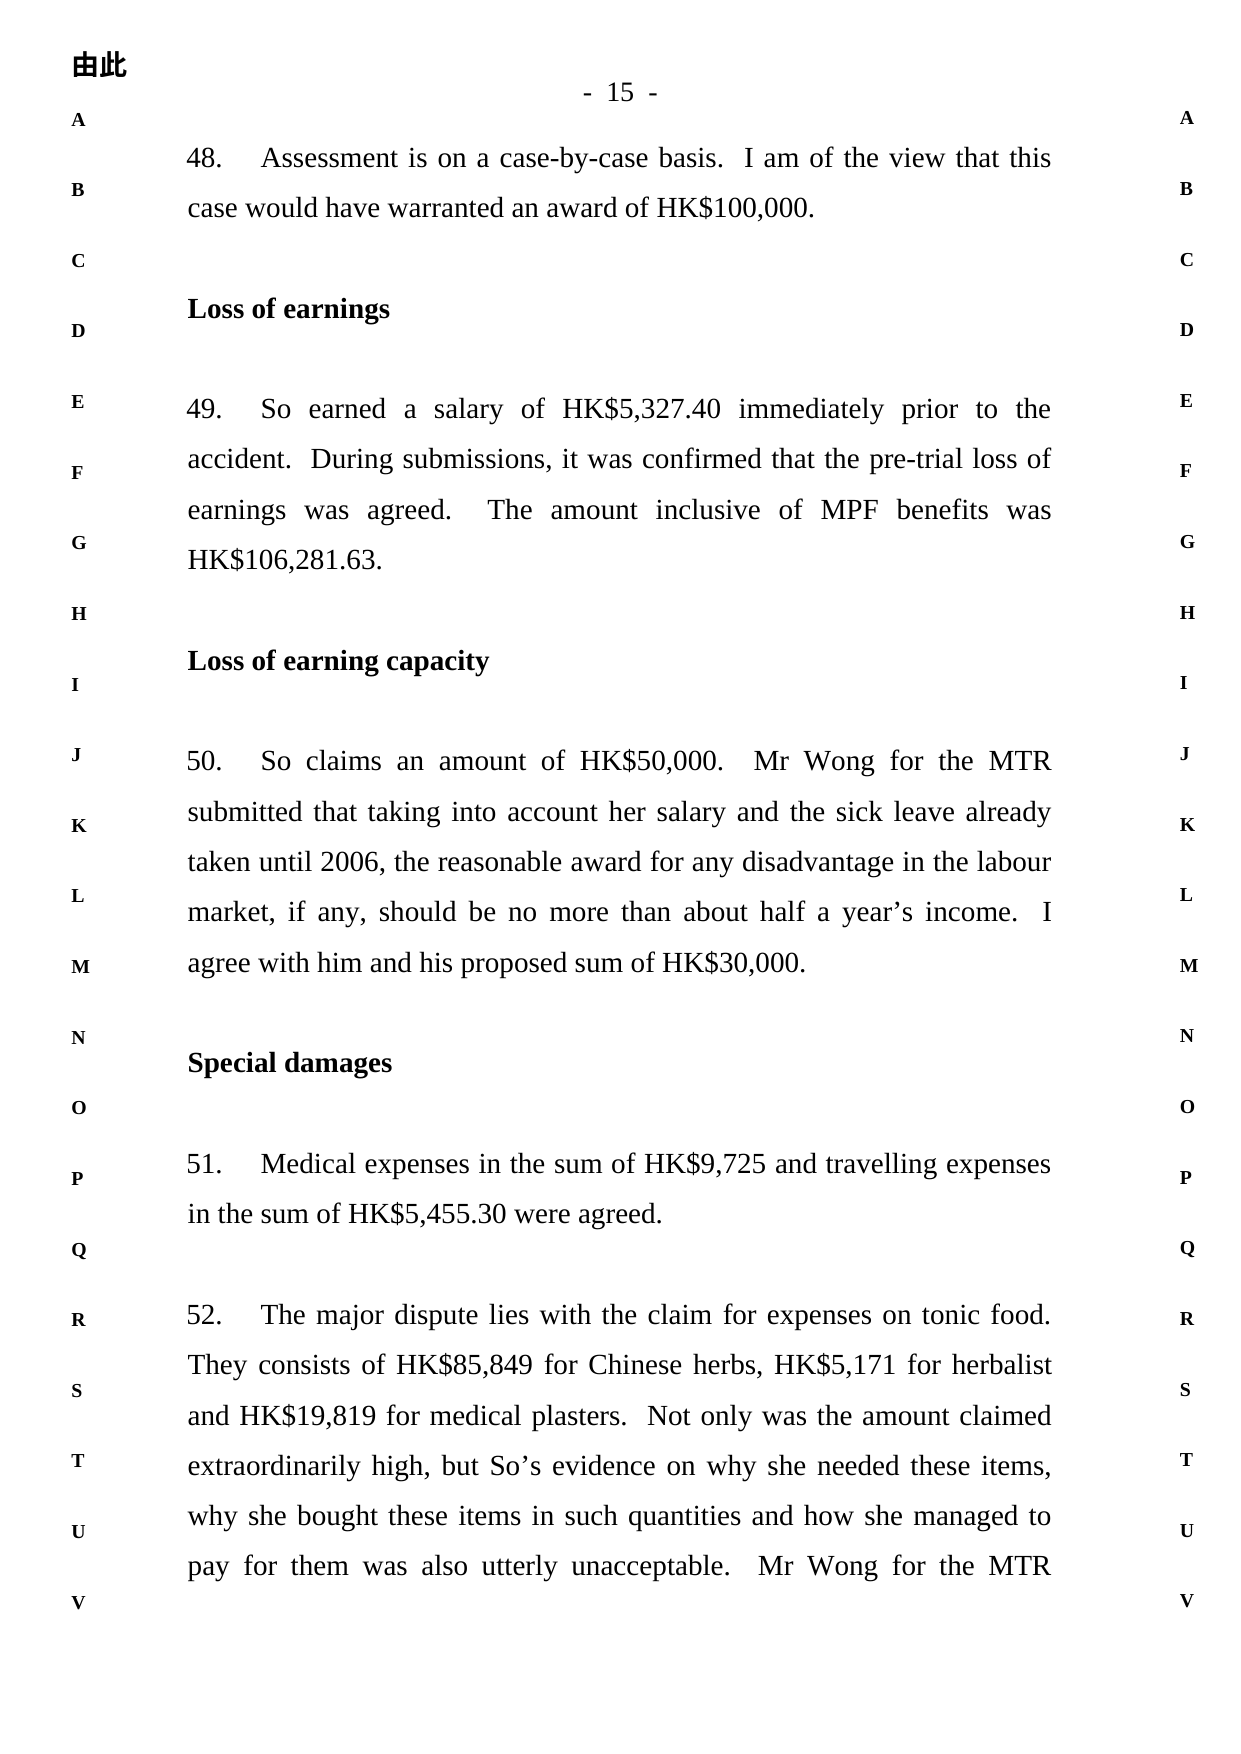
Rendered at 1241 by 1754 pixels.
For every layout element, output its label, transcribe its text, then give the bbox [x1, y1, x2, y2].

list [186, 1297, 1053, 1582]
text Loss of earnings [187, 291, 1053, 324]
text Special damages [187, 1045, 1053, 1079]
list So claims an amount of HK$50,000. Mr Wong for the MTR submitted that taking into account her salary and the sick leave already taken until 2006, the reasonable award for any disadvantage in the labour market, if any, should be no more than about half a year’s income. I agree with him and his proposed sum of HK$30,000. [186, 743, 1053, 978]
text Loss of earning capacity [187, 643, 1053, 676]
list Medical expenses in the sum of HK$9,725 and travelling expenses in the sum of HK$5,455.30 were agreed. [186, 1146, 1053, 1230]
list Assessment is on a case-by-case basis. I am of the view that this case would have warranted an award of HK$100,000. [186, 140, 1053, 224]
list So earned a salary of HK$5,327.40 immediately prior to the accident. During submissions, it was confirmed that the pre-trial loss of earnings was agreed. The amount inclusive of MPF benefits was HK$106,281.63. [186, 391, 1053, 576]
